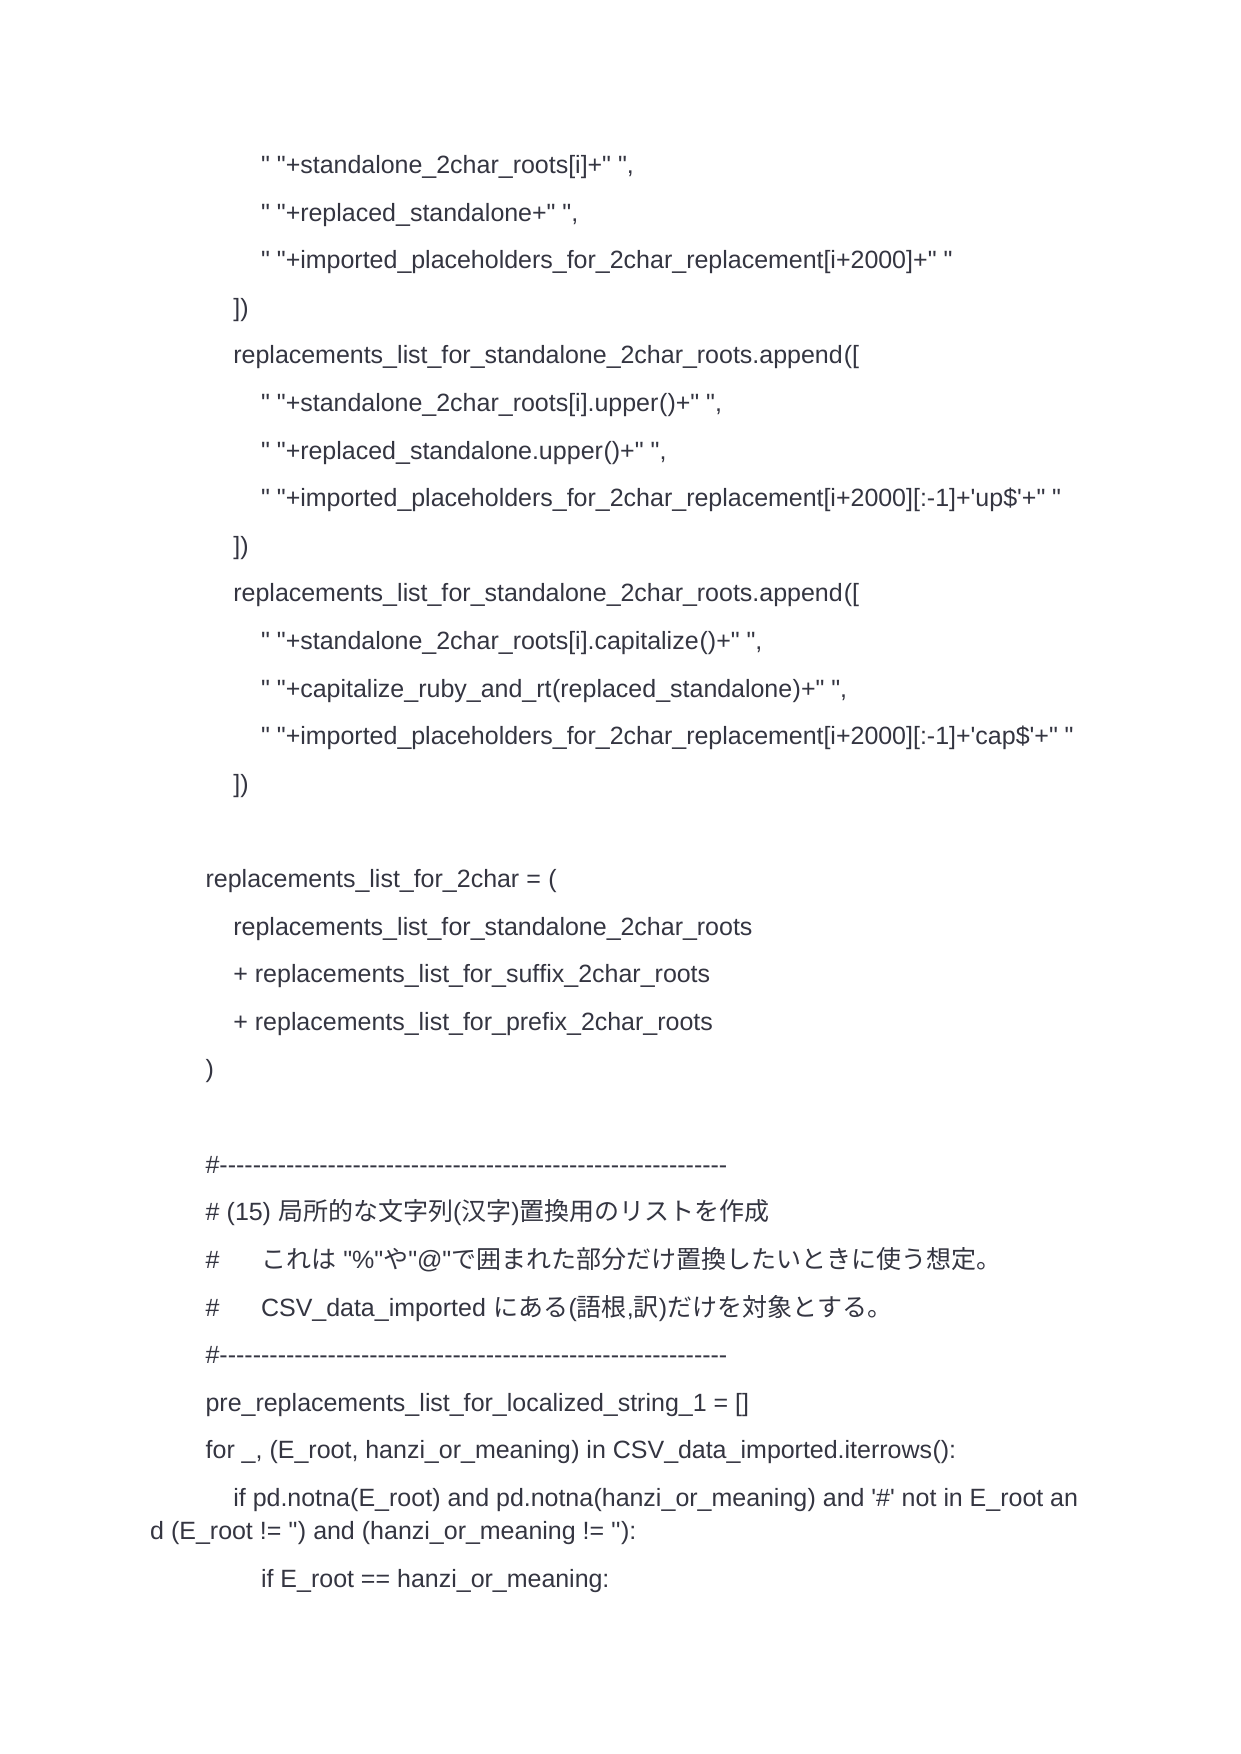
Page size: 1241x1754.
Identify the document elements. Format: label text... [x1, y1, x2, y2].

text " "+replaced_standalone+" ", [150, 198, 1090, 226]
text ]) [150, 769, 1090, 798]
text " "+standalone_2char_roots[i].upper()+" ", [150, 388, 1090, 417]
text pre_replacements_list_for_localized_string_1 = [] [150, 1388, 1090, 1416]
text for _, (E_root, hanzi_or_meaning) in CSV_data_imported.iterrows(): [150, 1435, 1090, 1464]
text replacements_list_for_2char = ( [150, 864, 1090, 893]
text if pd.notna(E_root) and pd.notna(hanzi_or_meaning) and '#' not in E_root and (E_root != '') and (hanzi_or_meaning != ''): [150, 1483, 1090, 1545]
text " "+imported_placeholders_for_2char_replacement[i+2000]+" " [150, 245, 1090, 274]
text if E_root == hanzi_or_meaning: [150, 1563, 1090, 1592]
text " "+imported_placeholders_for_2char_replacement[i+2000][:-1]+'cap$'+" " [150, 721, 1090, 750]
text + replacements_list_for_prefix_2char_roots [150, 1007, 1090, 1036]
text #------------------------------------------------------------- [150, 1340, 1090, 1369]
text replacements_list_for_standalone_2char_roots.append([ [150, 578, 1090, 607]
text " "+standalone_2char_roots[i].capitalize()+" ", [150, 626, 1090, 655]
text " "+standalone_2char_roots[i]+" ", [150, 150, 1090, 179]
text + replacements_list_for_suffix_2char_roots [150, 959, 1090, 988]
text ) [150, 1054, 1090, 1083]
text replacements_list_for_standalone_2char_roots [150, 912, 1090, 940]
text # (15) 局所的な文字列(汉字)置換用のリストを作成 [150, 1197, 1090, 1226]
text " "+replaced_standalone.upper()+" ", [150, 436, 1090, 464]
text " "+imported_placeholders_for_2char_replacement[i+2000][:-1]+'up$'+" " [150, 483, 1090, 512]
text ]) [150, 293, 1090, 322]
text ]) [150, 531, 1090, 559]
text # CSV_data_imported にある(語根,訳)だけを対象とする。 [150, 1292, 1090, 1321]
text # これは "%"や"@"で囲まれた部分だけ置換したいときに使う想定。 [150, 1245, 1090, 1274]
text " "+capitalize_ruby_and_rt(replaced_standalone)+" ", [150, 674, 1090, 702]
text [150, 340, 1090, 369]
text #------------------------------------------------------------- [150, 1150, 1090, 1178]
